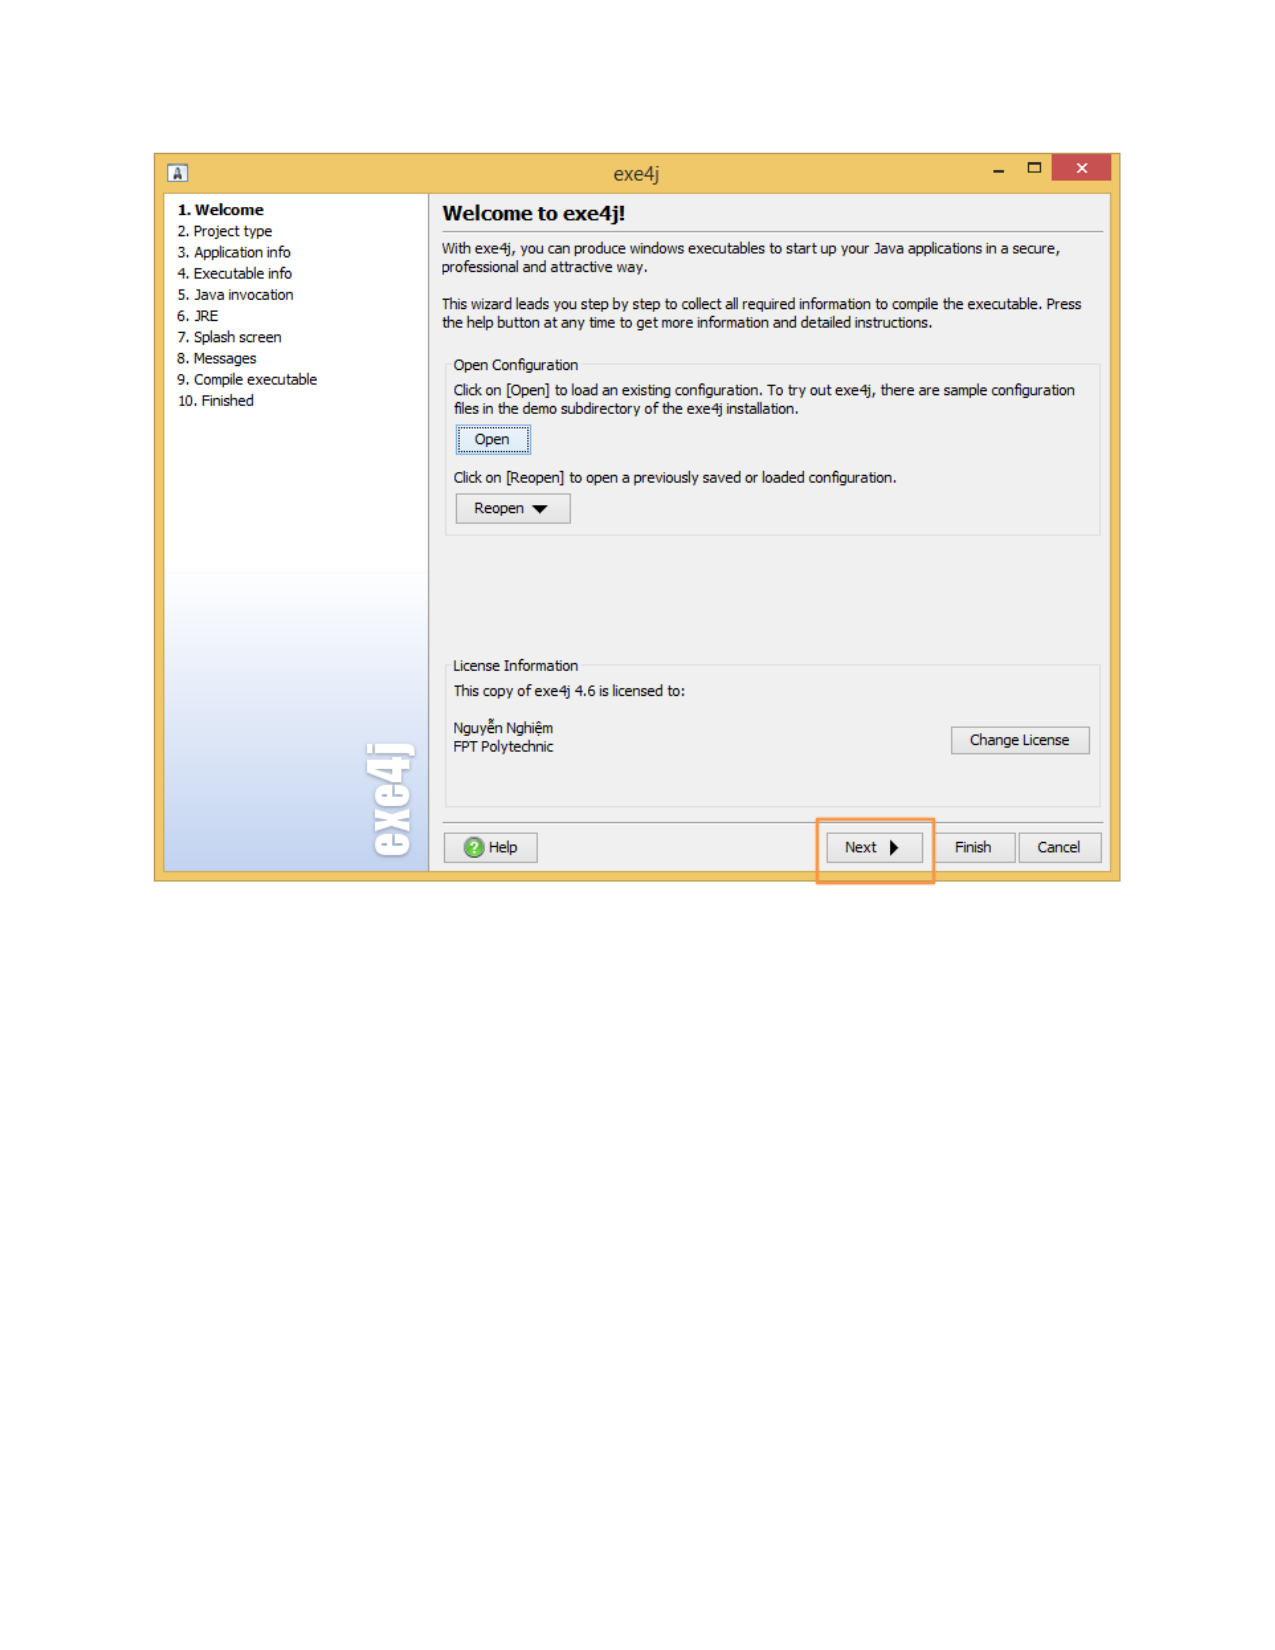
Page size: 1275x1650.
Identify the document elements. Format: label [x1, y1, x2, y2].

picture [150, 150, 1125, 891]
